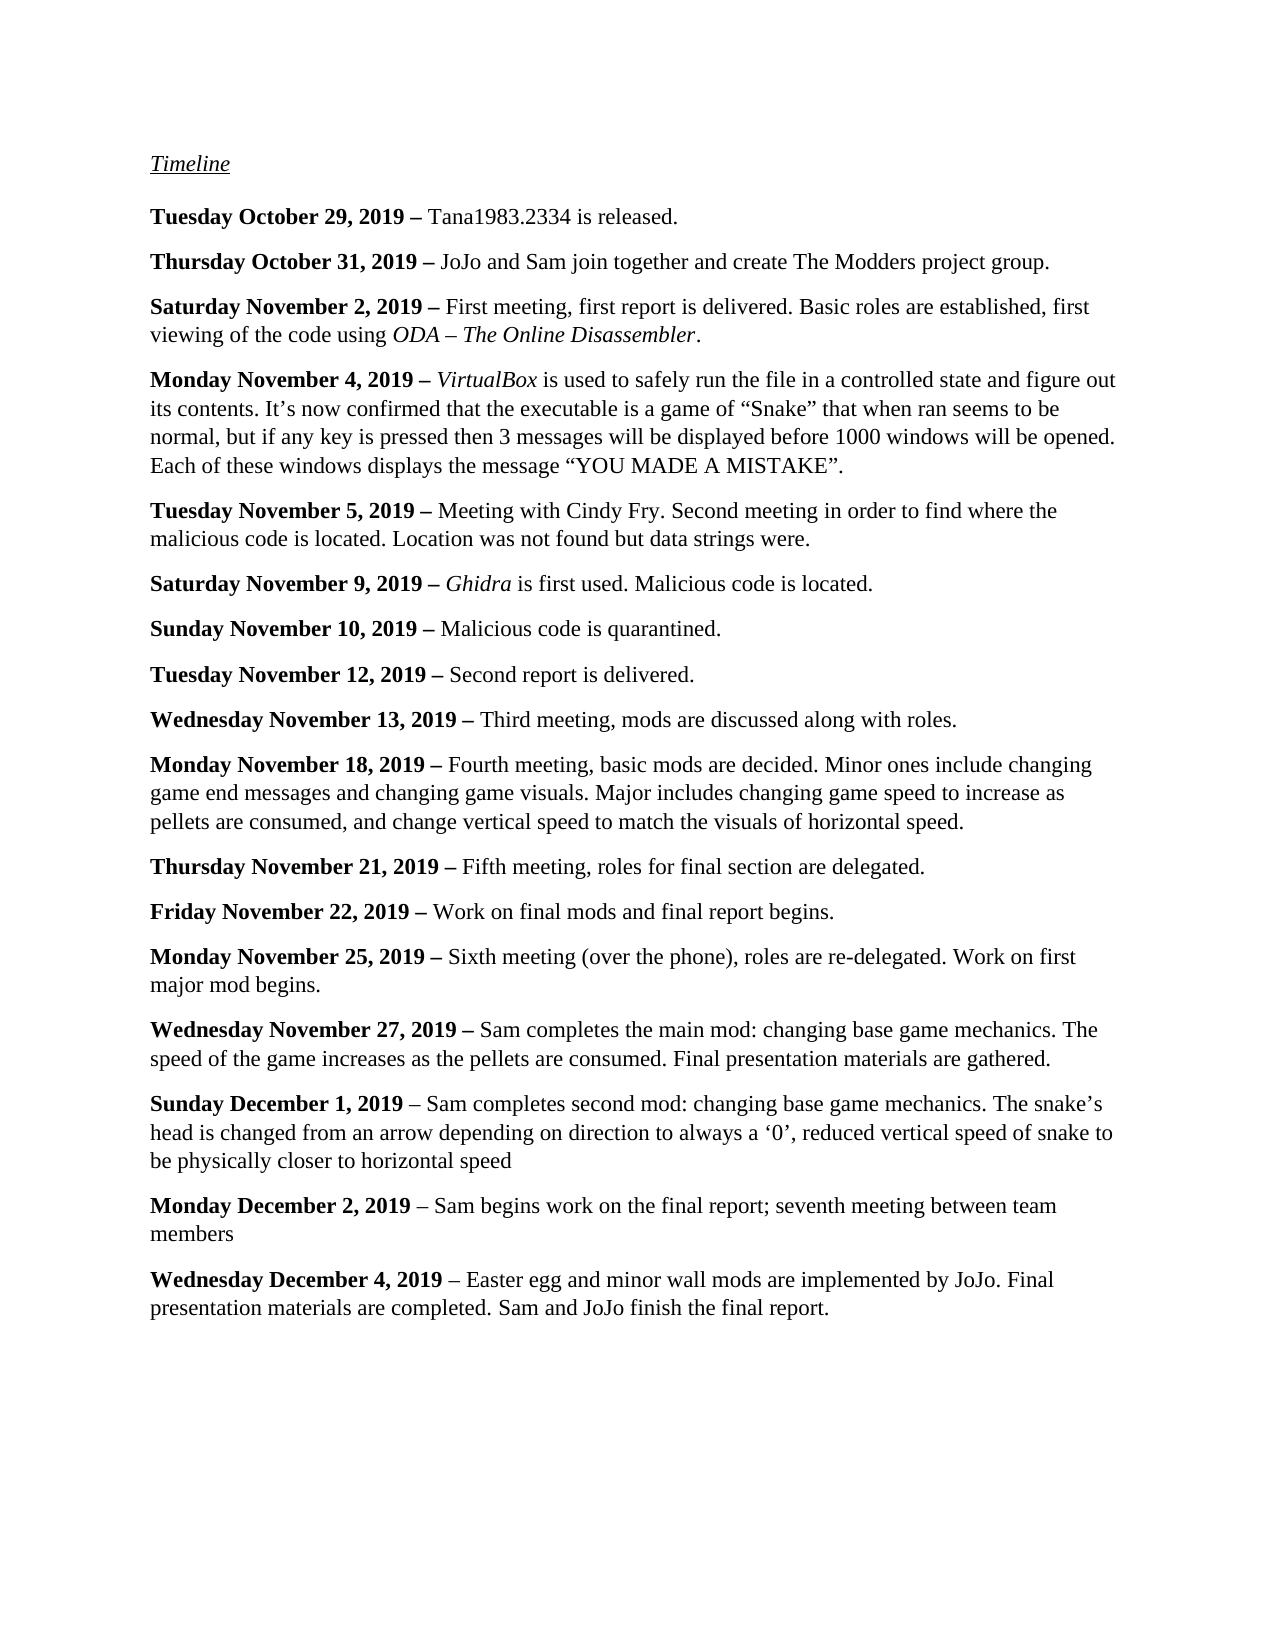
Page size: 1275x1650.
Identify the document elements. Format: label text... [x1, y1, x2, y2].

text Wednesday November 27, 2019 – Sam completes the main mod: changing base game mechanics. The speed of the game increases as the pellets are consumed. Final presentation materials are gathered. [150, 1017, 1125, 1071]
text Wednesday November 13, 2019 – Third meeting, mods are discussed along with roles. [150, 706, 1125, 732]
text Tuesday November 12, 2019 – Second report is delivered. [150, 661, 1125, 687]
text Sunday November 10, 2019 – Malicious code is quarantined. [150, 616, 1125, 642]
text Sunday December 1, 2019 – Sam completes second mod: changing base game mechanics. The snake’s head is changed from an arrow depending on direction to always a ‘0’, reduced vertical speed of snake to be physically closer to horizontal speed [150, 1090, 1125, 1173]
text Wednesday December 4, 2019 – Easter egg and minor wall mods are implemented by JoJo. Final presentation materials are completed. Sam and JoJo finish the final report. [150, 1266, 1125, 1320]
text Saturday November 9, 2019 – Ghidra is first used. Malicious code is located. [150, 570, 1125, 597]
text Friday November 22, 2019 – Work on final mods and final report begins. [150, 898, 1125, 924]
text Monday November 4, 2019 – VirtualBox is used to safely run the file in a controlled state and figure out its contents. It’s now confirmed that the executable is a game of “Snake” that when ran seems to be normal, but if any key is pressed then 3 messages will be displayed before 1000 windows will be opened. Each of these windows displays the message “YOU MADE A MISTAKE”. [150, 366, 1125, 478]
text Monday November 18, 2019 – Fourth meeting, basic mods are decided. Minor ones include changing game end messages and changing game visuals. Major includes changing game speed to increase as pellets are consumed, and change vertical speed to match the visuals of horizontal speed. [150, 751, 1125, 834]
text Tuesday November 5, 2019 – Meeting with Cindy Fry. Second meeting in order to find where the malicious code is located. Location was not found but data strings were. [150, 497, 1125, 552]
text Tuesday October 29, 2019 – Tana1983.2334 is released. [150, 203, 1125, 229]
text Monday December 2, 2019 – Sam begins work on the final report; seventh meeting between team members [150, 1192, 1125, 1247]
text Timeline [150, 150, 1125, 176]
text Saturday November 2, 2019 – First meeting, first report is delivered. Basic roles are established, first viewing of the code using ODA – The Online Disassembler. [150, 293, 1125, 348]
text Monday November 25, 2019 – Sixth meeting (over the phone), roles are re-delegated. Work on first major mod begins. [150, 943, 1125, 998]
text Thursday October 31, 2019 – JoJo and Sam join together and create The Modders project group. [150, 248, 1125, 274]
text Thursday November 21, 2019 – Fifth meeting, roles for final section are delegated. [150, 853, 1125, 879]
